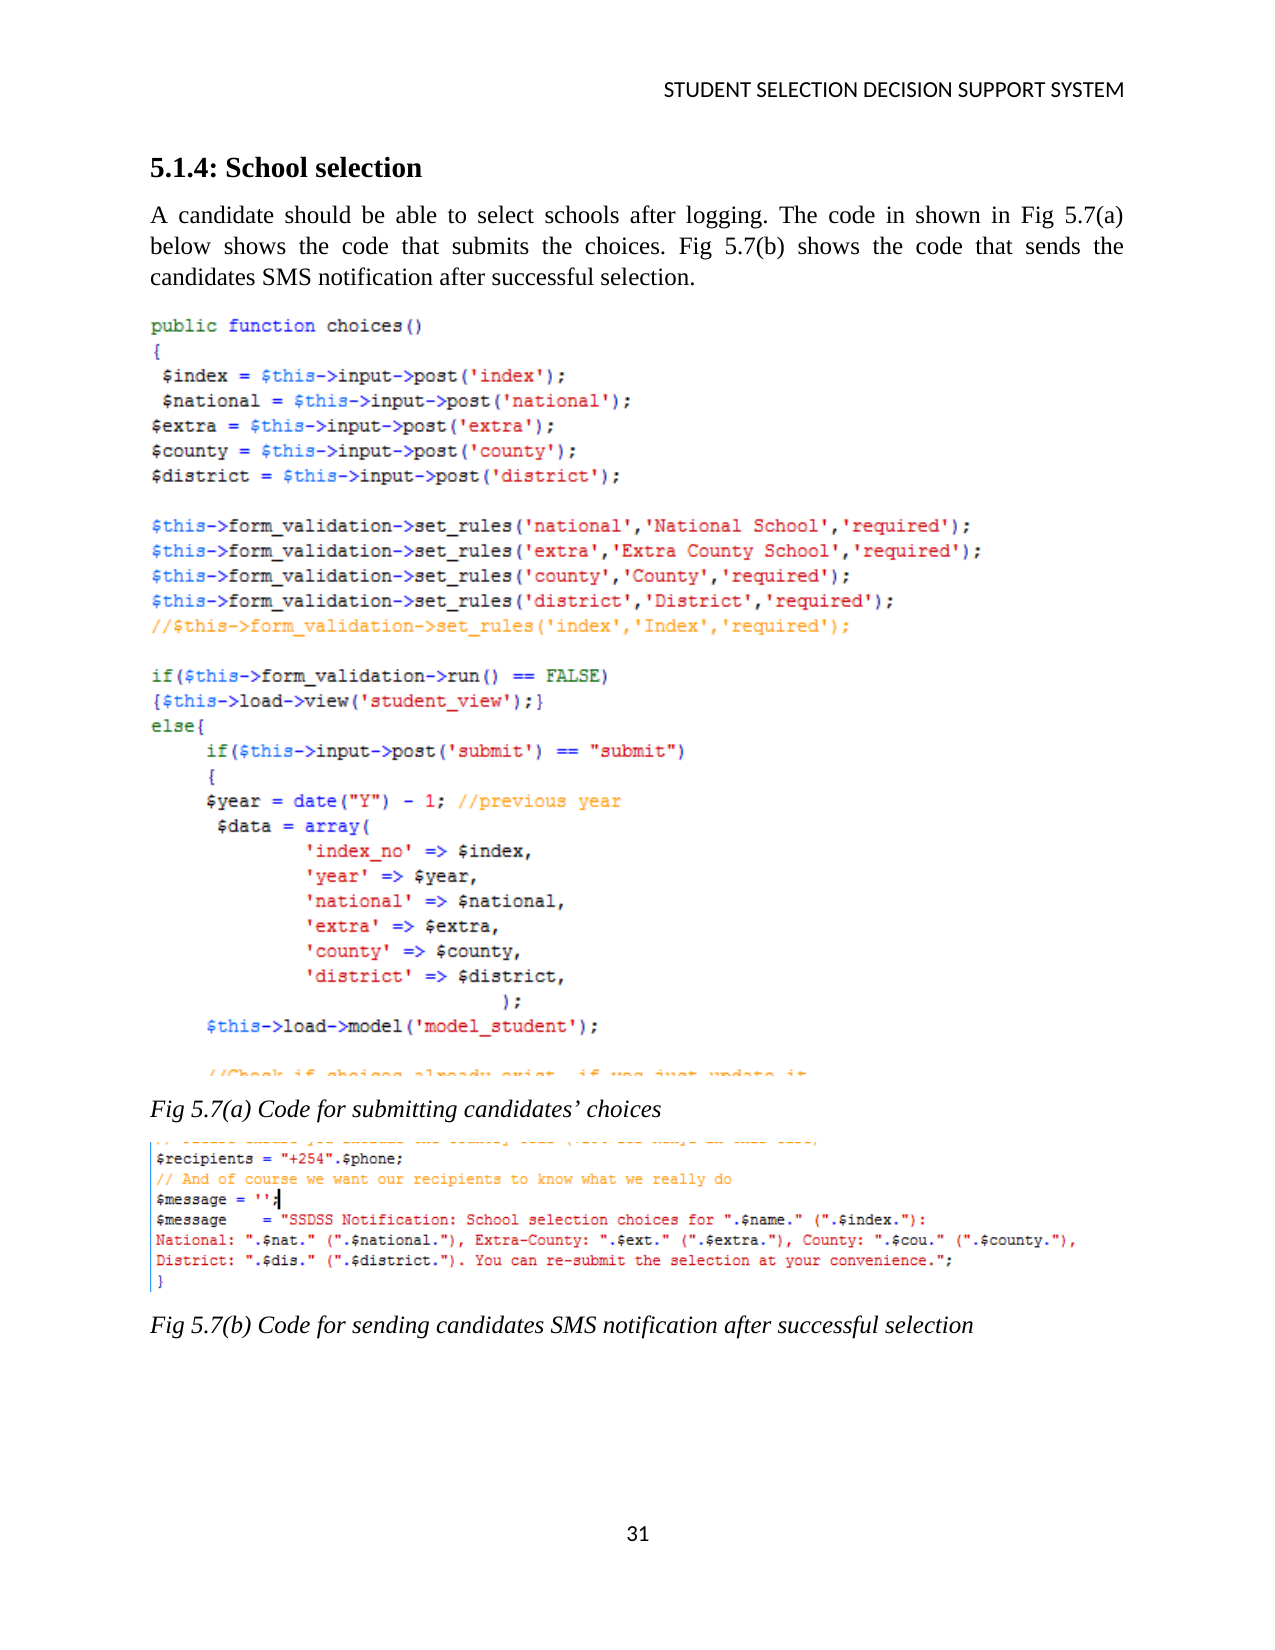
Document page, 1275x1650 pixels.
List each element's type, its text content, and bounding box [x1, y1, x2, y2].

text A candidate should be able to select schools after logging. The code in shown in Fig 5.7(a) below shows the code that submits the choices. Fig 5.7(b) shows the code that sends the candidates SMS notification after successful selection. [150, 200, 1125, 291]
text Fig 5.7(b) Code for sending candidates SMS notification after successful selection [150, 1310, 1125, 1339]
text Fig 5.7(a) Code for submitting candidates’ choices [150, 1094, 1125, 1123]
picture [150, 310, 1032, 1076]
picture [150, 1142, 1125, 1292]
subtitle 5.1.4: School selection [150, 150, 1125, 183]
